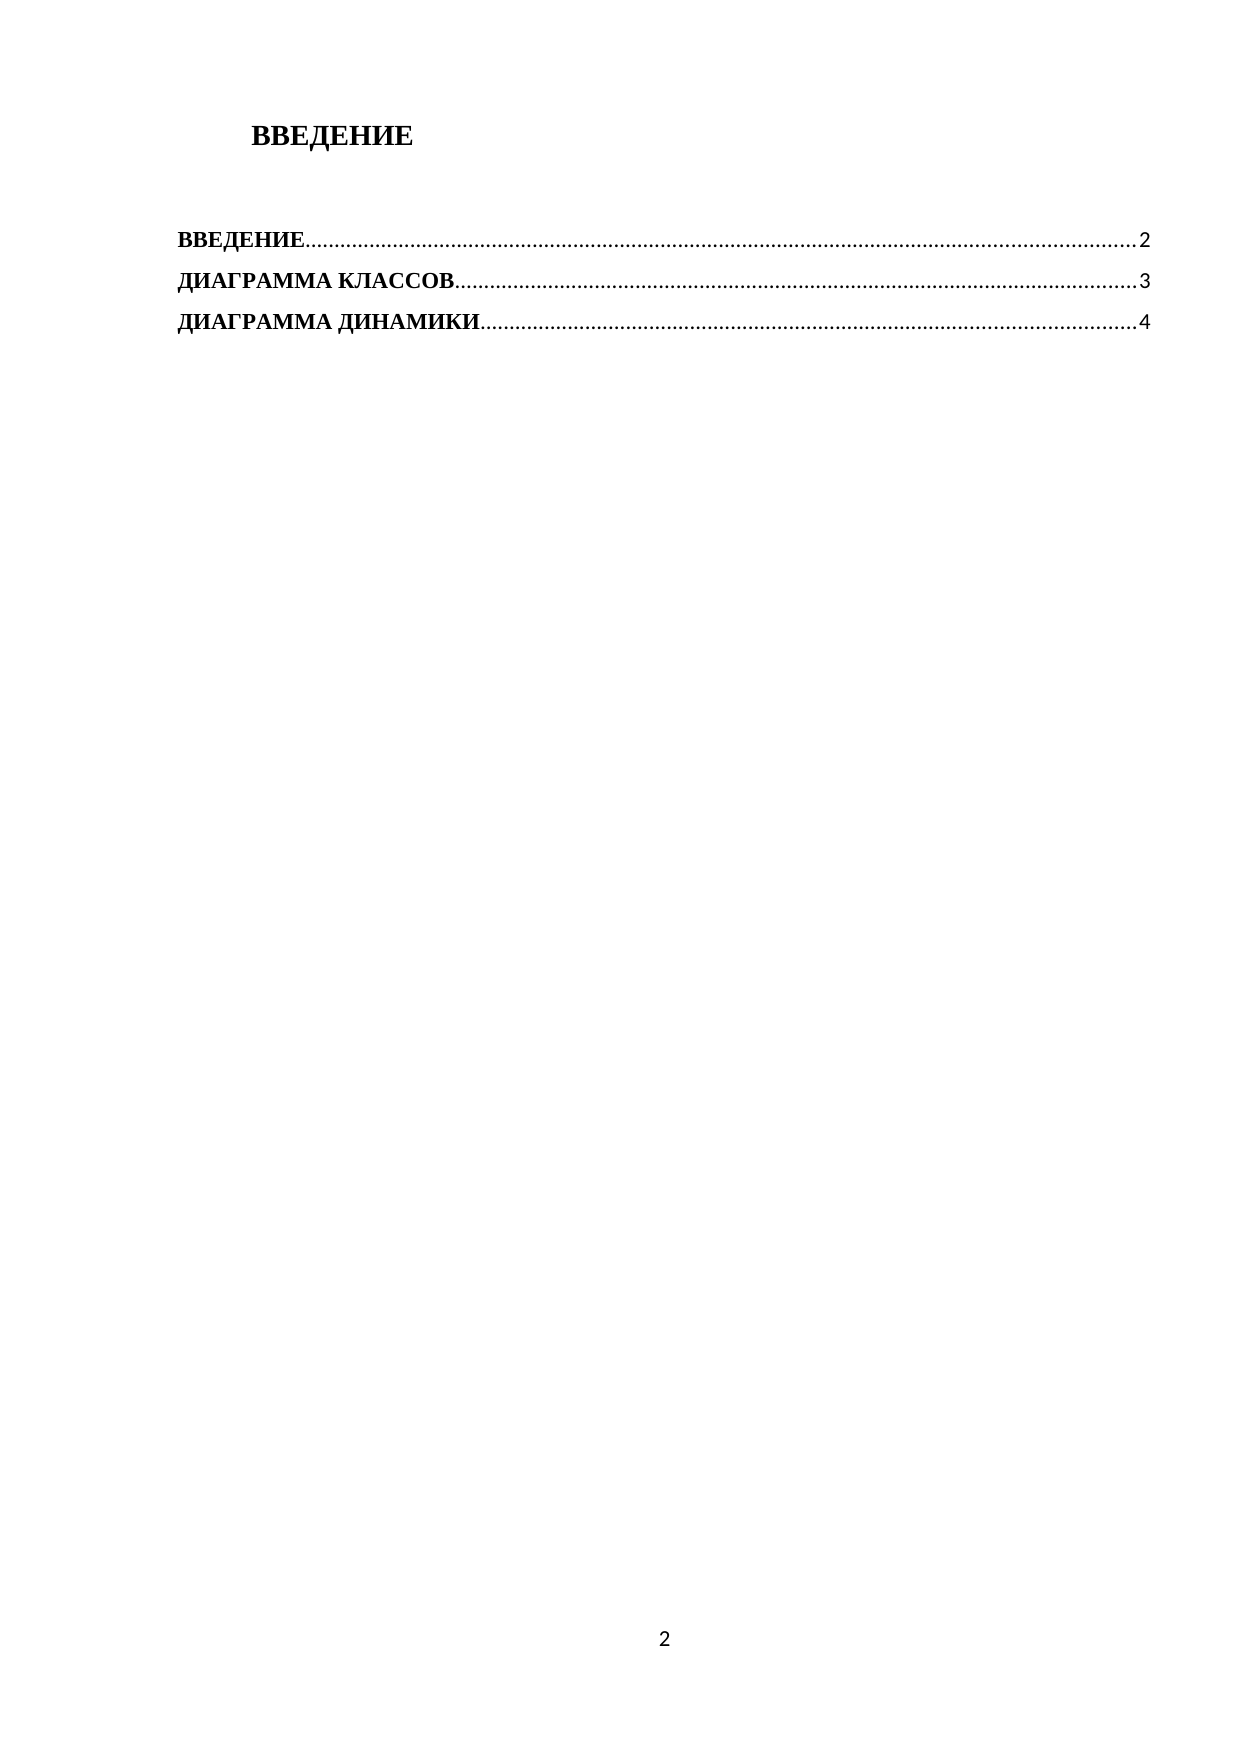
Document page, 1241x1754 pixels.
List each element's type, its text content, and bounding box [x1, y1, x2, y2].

subtitle ВВЕДЕНИЕ [177, 118, 1152, 152]
